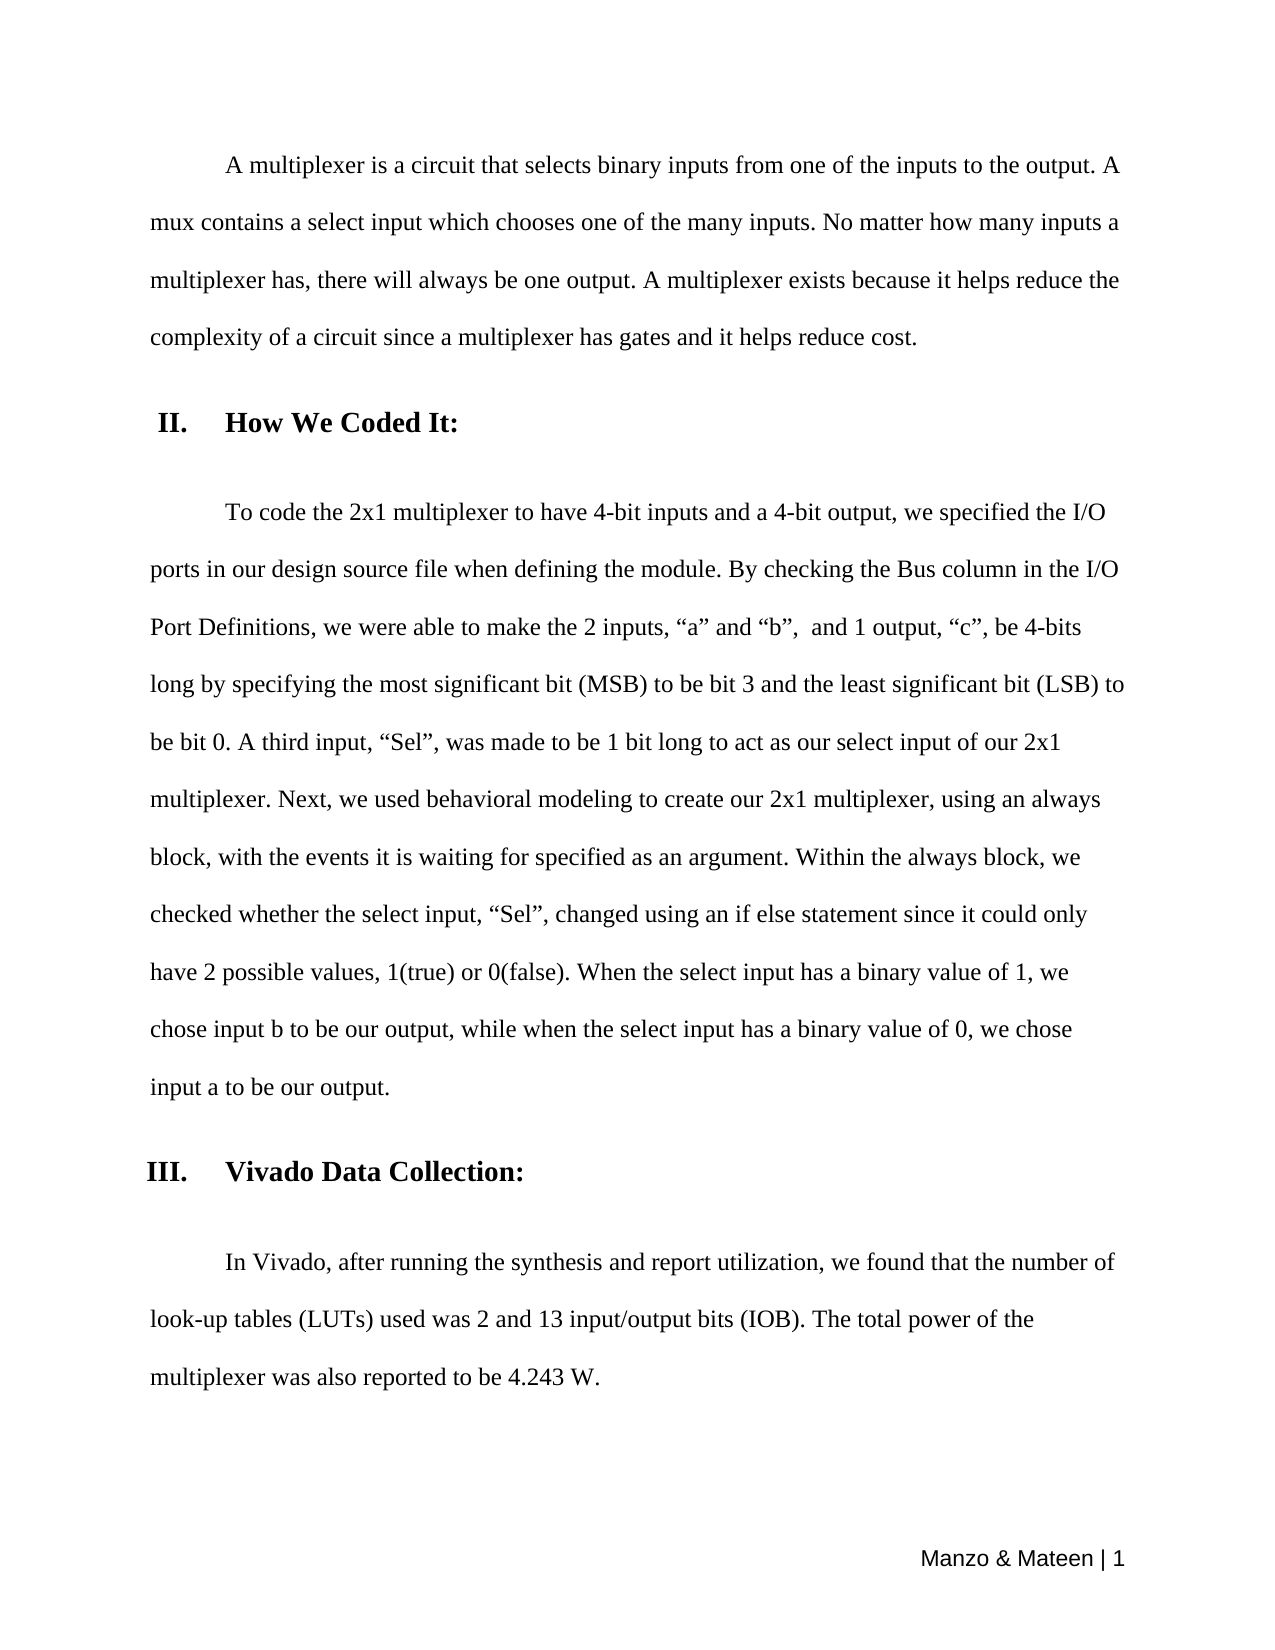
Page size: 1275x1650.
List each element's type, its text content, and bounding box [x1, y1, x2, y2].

text In Vivado, after running the synthesis and report utilization, we found that the number of look-up tables (LUTs) used was 2 and 13 input/output bits (IOB). The total power of the multiplexer was also reported to be 4.243 W. [150, 1247, 1125, 1390]
list How We Coded It: [187, 405, 1125, 438]
text To code the 2x1 multiplexer to have 4-bit inputs and a 4-bit output, we specified the I/O ports in our design source file when defining the module. By checking the Bus column in the I/O Port Definitions, we were able to make the 2 inputs, “a” and “b”, and 1 output, “c”, be 4-bits long by specifying the most significant bit (MSB) to be bit 3 and the least significant bit (LSB) to be bit 0. A third input, “Sel”, was made to be 1 bit long to act as our select input of our 2x1 multiplexer. Next, we used behavioral modeling to create our 2x1 multiplexer, using an always block, with the events it is waiting for specified as an argument. Within the always block, we checked whether the select input, “Sel”, changed using an if else statement since it could only have 2 possible values, 1(true) or 0(false). When the select input has a binary value of 1, we chose input b to be our output, while when the select input has a binary value of 0, we chose input a to be our output. [150, 497, 1125, 1101]
text A multiplexer is a circuit that selects binary inputs from one of the inputs to the output. A mux contains a select input which chooses one of the many inputs. No matter how many inputs a multiplexer has, there will always be one output. A multiplexer exists because it helps reduce the complexity of a circuit since a multiplexer has gates and it helps reduce cost. [150, 150, 1125, 351]
list Vivado Data Collection: [187, 1154, 1125, 1188]
